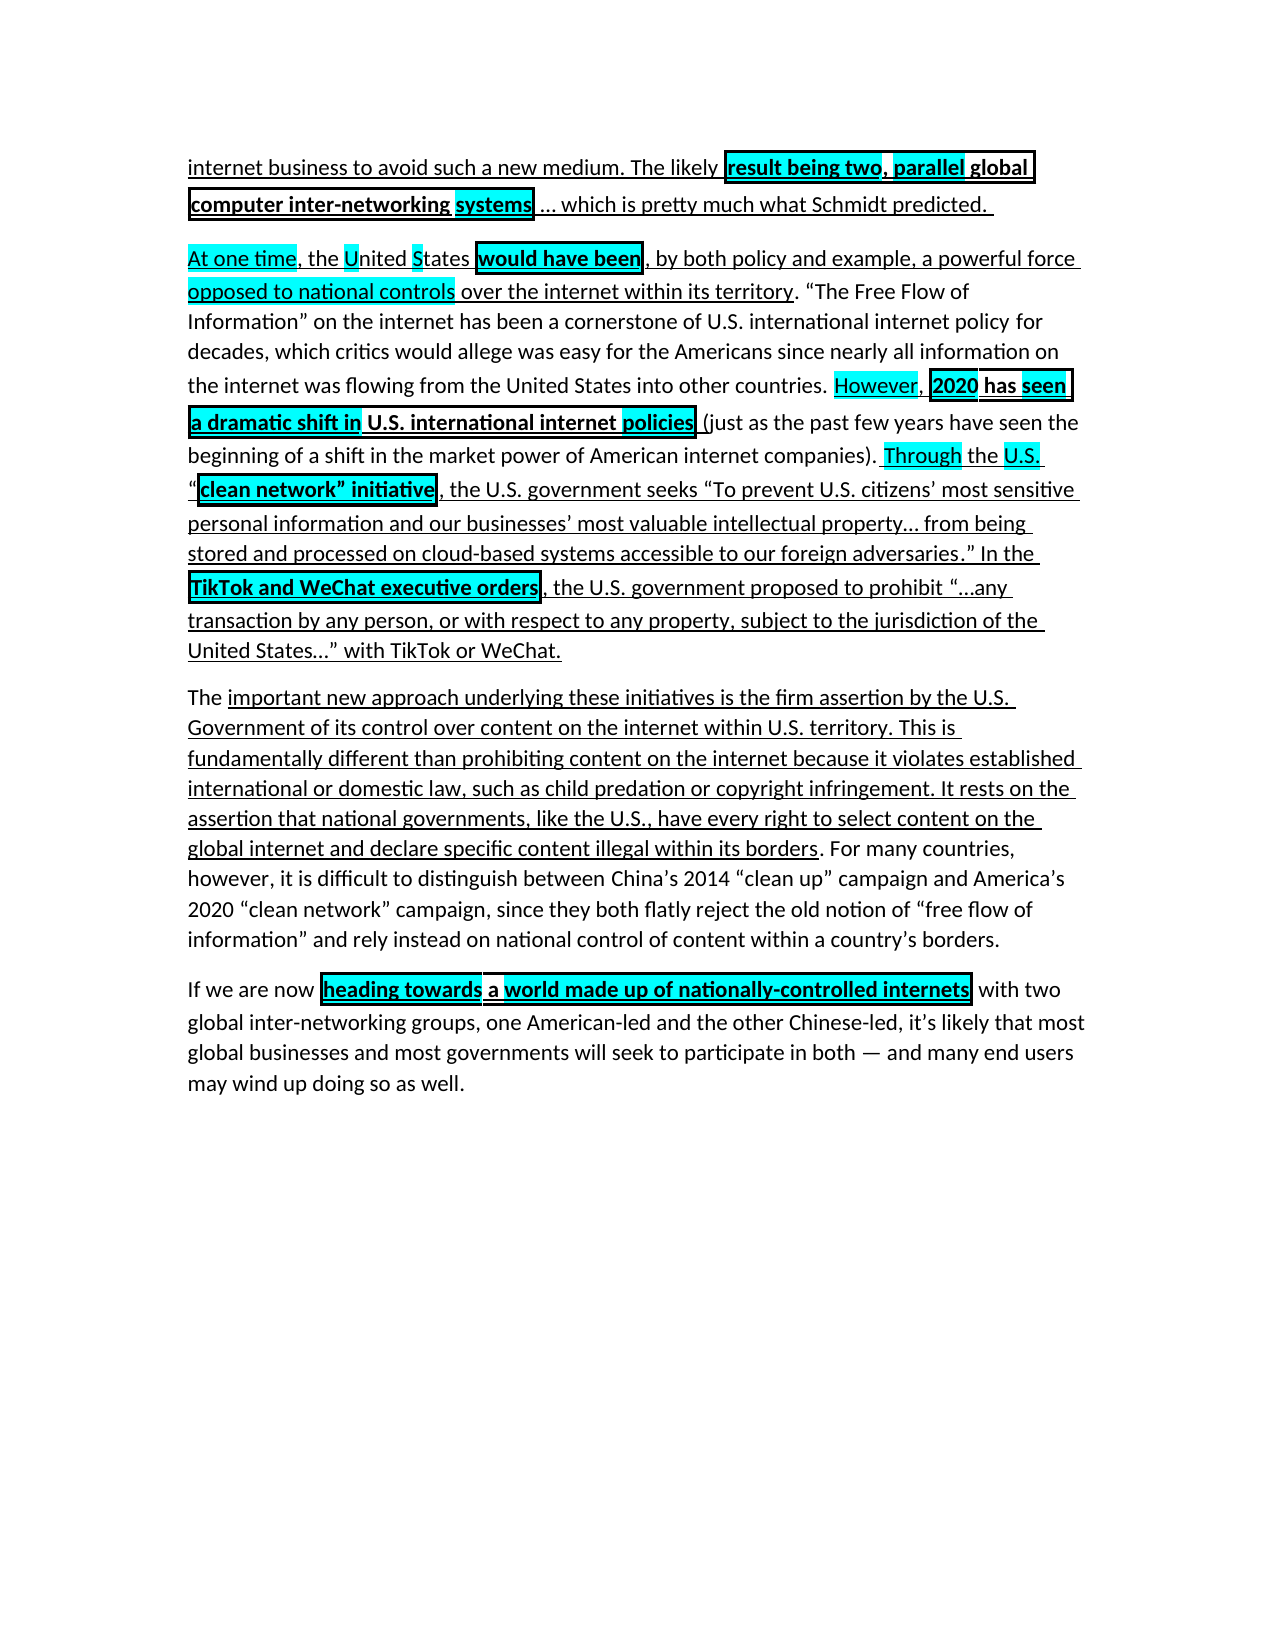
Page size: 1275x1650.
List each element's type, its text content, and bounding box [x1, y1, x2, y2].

text At one time, the United States would have been, by both policy and example, a powerful force opposed to national controls over the internet within its territory. “The Free Flow of Information” on the internet has been a cornerstone of U.S. international internet policy for decades, which critics would allege was easy for the Americans since nearly all information on the internet was flowing from the United States into other countries. However, 2020 has seen a dramatic shift in U.S. international internet policies (just as the past few years have seen the beginning of a shift in the market power of American internet companies). Through the U.S. “clean network” initiative, the U.S. government seeks “To prevent U.S. citizens’ most sensitive personal information and our businesses’ most valuable intellectual property… from being stored and processed on cloud-based systems accessible to our foreign adversaries.” In the TikTok and WeChat executive orders, the U.S. government proposed to prohibit “…any transaction by any person, or with respect to any property, subject to the jurisdiction of the United States…” with TikTok or WeChat. [187, 241, 1087, 664]
text The important new approach underlying these initiatives is the firm assertion by the U.S. Government of its control over content on the internet within U.S. territory. This is fundamentally different than prohibiting content on the internet because it violates established international or domestic law, such as child predation or copyright infringement. It rests on the assertion that national governments, like the U.S., have every right to select content on the global internet and declare specific content illegal within its borders. For many countries, however, it is difficult to distinguish between China’s 2014 “clean up” campaign and America’s 2020 “clean network” campaign, since they both flatly reject the old notion of “free flow of information” and rely instead on national control of content within a country’s borders. [187, 683, 1087, 953]
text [187, 150, 1087, 221]
text If we are now heading towards a world made up of nationally-controlled internets with two global inter-networking groups, one American-led and the other Chinese-led, it’s likely that most global businesses and most governments will seek to participate in both — and many end users may wind up doing so as well. [187, 972, 1087, 1097]
